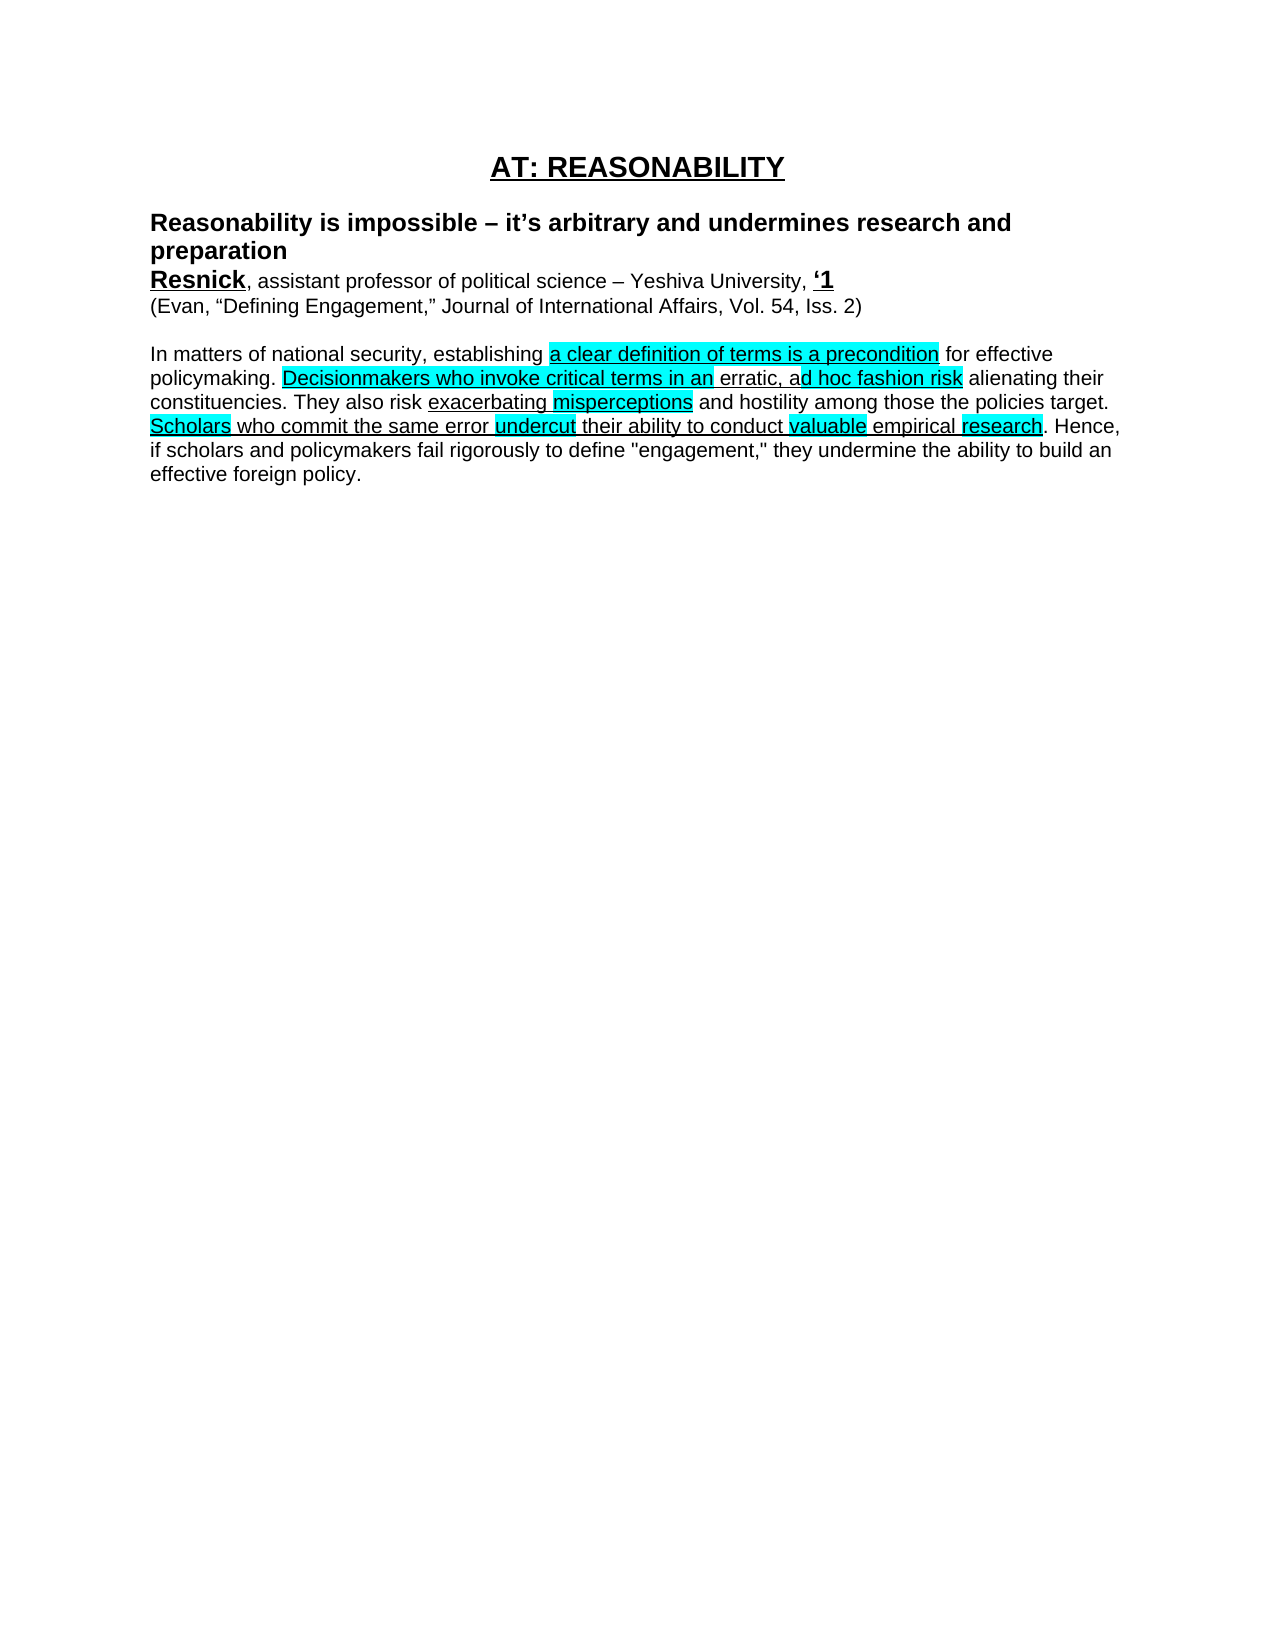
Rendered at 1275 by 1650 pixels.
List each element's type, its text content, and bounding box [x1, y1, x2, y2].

subtitle Reasonability is impossible – it’s arbitrary and undermines research and preparation [150, 207, 1125, 265]
text (Evan, “Defining Engagement,” Journal of International Affairs, Vol. 54, Iss. 2) [150, 294, 1125, 318]
text Resnick, assistant professor of political science – Yeshiva University, ‘1 [150, 265, 1125, 294]
subtitle at: reasonability [150, 150, 1125, 183]
text In matters of national security, establishing a clear definition of terms is a precondition for effective policymaking. Decisionmakers who invoke critical terms in an erratic, ad hoc fashion risk alienating their constituencies. They also risk exacerbating misperceptions and hostility among those the policies target. Scholars who commit the same error undercut their ability to conduct valuable empirical research. Hence, if scholars and policymakers fail rigorously to define "engagement," they undermine the ability to build an effective foreign policy. [150, 342, 1125, 485]
